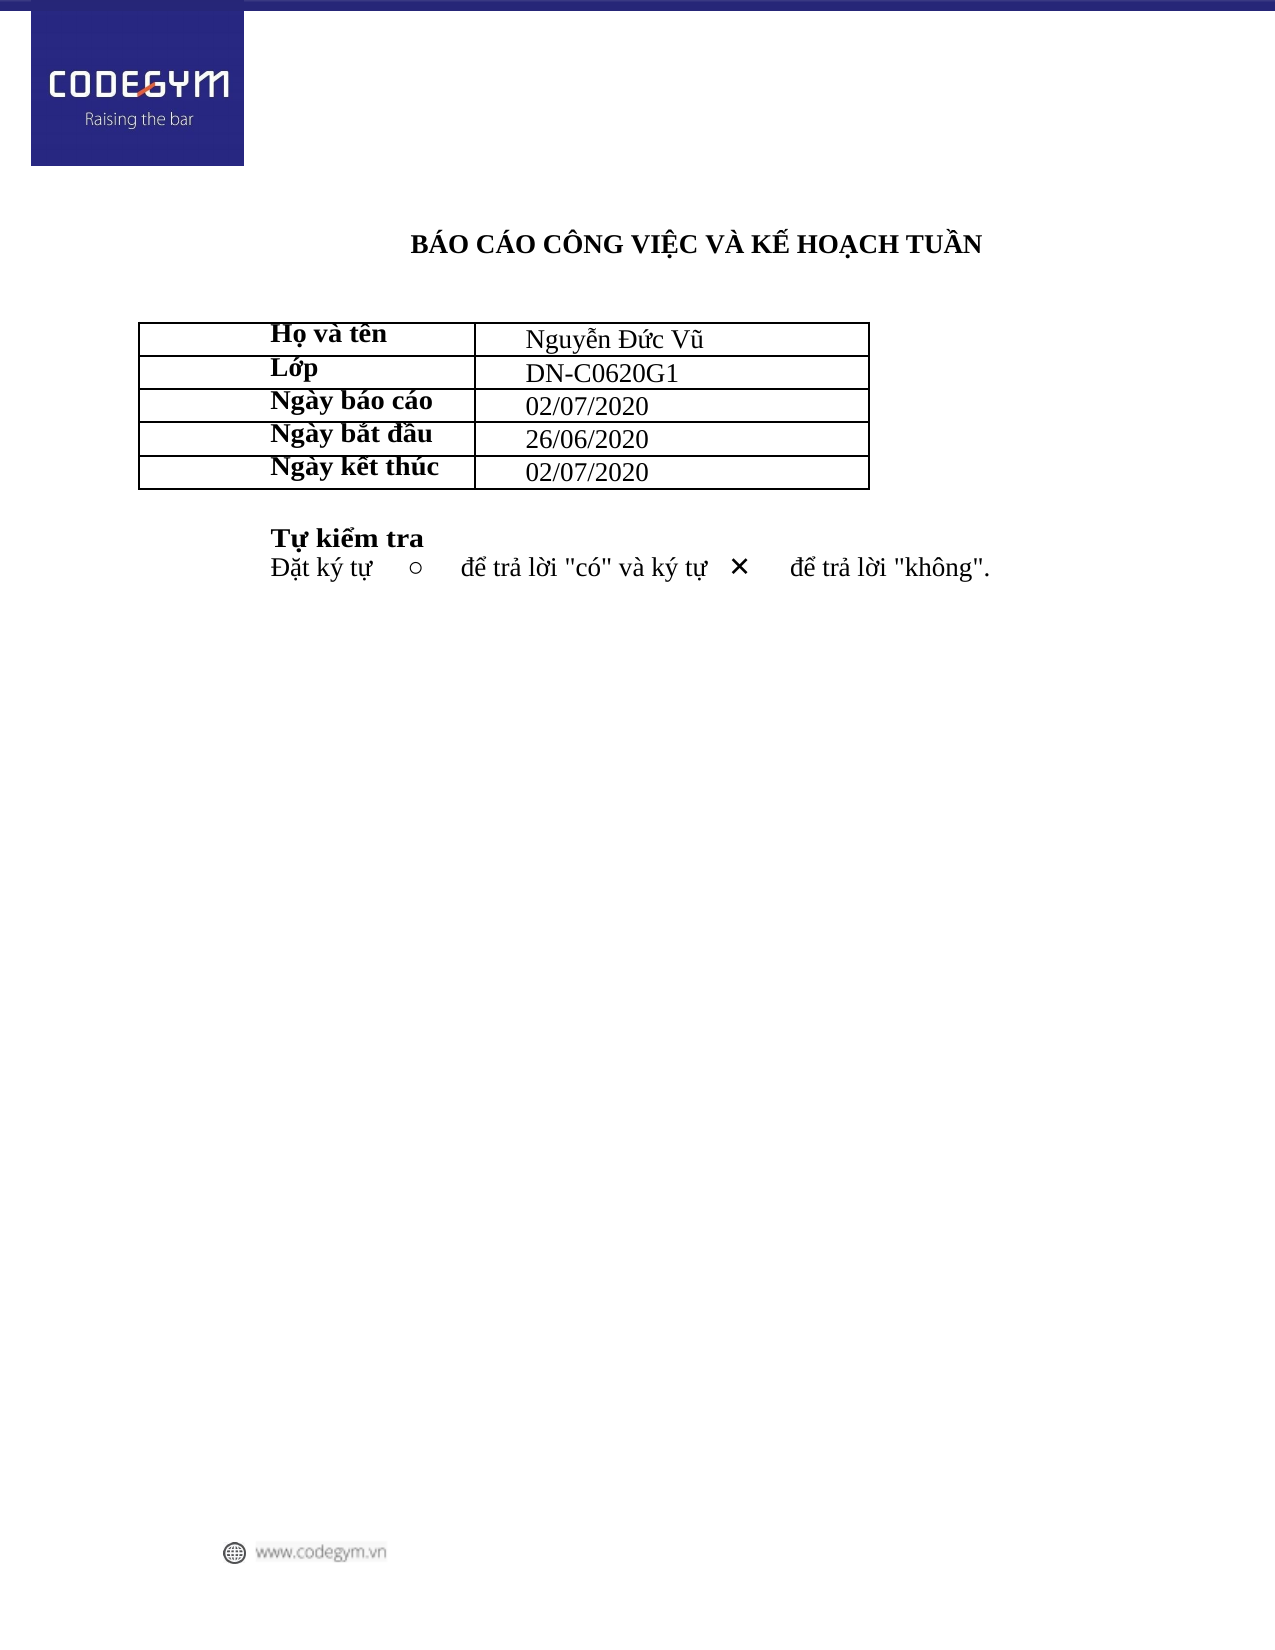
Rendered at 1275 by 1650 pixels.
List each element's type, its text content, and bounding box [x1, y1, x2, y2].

table_cell Ngày kết thúc [140, 457, 474, 488]
table_cell 02/07/2020 [476, 390, 868, 421]
text BÁO CÁO CÔNG VIỆC VÀ KẾ HOẠCH TUẦN [266, 228, 1127, 259]
picture [223, 1535, 1246, 1636]
table_cell Lớp [140, 357, 474, 388]
picture [0, 0, 1275, 166]
table_cell DN-C0620G1 [476, 357, 868, 388]
table_cell 26/06/2020 [476, 423, 868, 454]
table_header Nguyễn Đức Vũ [476, 324, 868, 355]
table_cell Ngày bắt đầu [140, 423, 474, 454]
table_header Họ và tên [140, 324, 474, 355]
table_cell 02/07/2020 [476, 457, 868, 488]
table_cell Ngày báo cáo [140, 390, 474, 421]
text Tự kiểm tra [270, 522, 1131, 554]
text Đặt ký tự ○ để trả lời "có" và ký tự ✕ để trả lời "không". [270, 554, 1131, 582]
